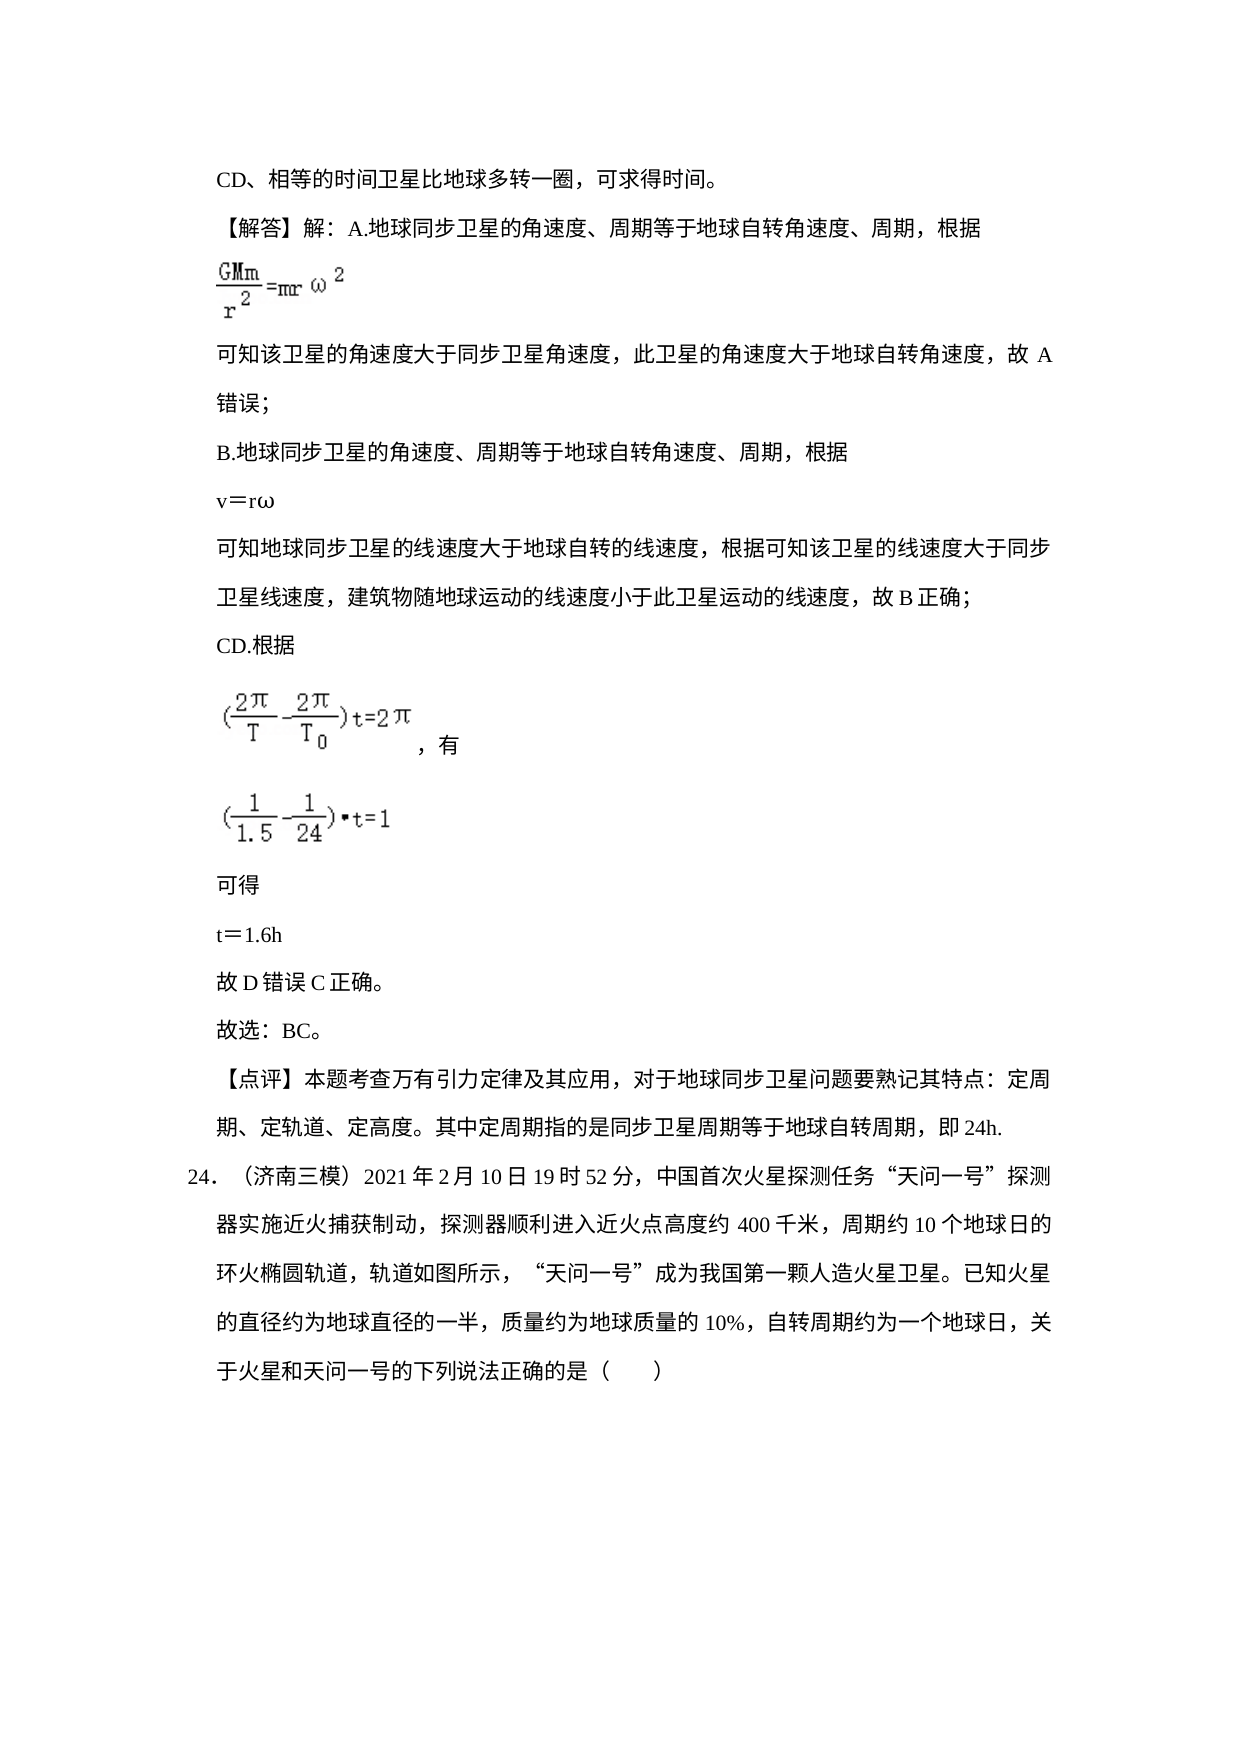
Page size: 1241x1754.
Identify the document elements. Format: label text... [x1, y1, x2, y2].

text 故选：BC。 [216, 1013, 1053, 1045]
picture [216, 789, 391, 845]
text 24．（济南三模）2021年2月10日19时52分，中国首次火星探测任务“天问一号”探测器实施近火捕获制动，探测器顺利进入近火点高度约400千米，周期约10个地球日的环火椭圆轨道，轨道如图所示，“天问一号”成为我国第一颗人造火星卫星。已知火星的直径约为地球直径的一半，质量约为地球质量的10%，自转周期约为一个地球日，关于火星和天问一号的下列说法正确的是（ ） [187, 1158, 1053, 1386]
text 可得 [216, 868, 1053, 900]
text t＝1.6h [216, 916, 1053, 949]
text CD、相等的时间卫星比地球多转一圈，可求得时间。 [216, 162, 1053, 194]
picture [216, 689, 416, 754]
text B.地球同步卫星的角速度、周期等于地球自转角速度、周期，根据 [216, 434, 1053, 467]
text 故D错误C正确。 [216, 964, 1053, 997]
text 可知地球同步卫星的线速度大于地球自转的线速度，根据可知该卫星的线速度大于同步卫星线速度，建筑物随地球运动的线速度小于此卫星运动的线速度，故B正确； [216, 531, 1053, 612]
picture [216, 258, 344, 323]
text 【点评】本题考查万有引力定律及其应用，对于地球同步卫星问题要熟记其特点：定周期、定轨道、定高度。其中定周期指的是同步卫星周期等于地球自转周期，即24h. [216, 1061, 1053, 1142]
text 可知该卫星的角速度大于同步卫星角速度，此卫星的角速度大于地球自转角速度，故A错误； [216, 337, 1053, 418]
text ，有 [216, 676, 1053, 774]
text v＝rω [216, 482, 1053, 515]
text 【解答】解：A.地球同步卫星的角速度、周期等于地球自转角速度、周期，根据 [216, 210, 1053, 243]
text CD.根据 [216, 628, 1053, 660]
